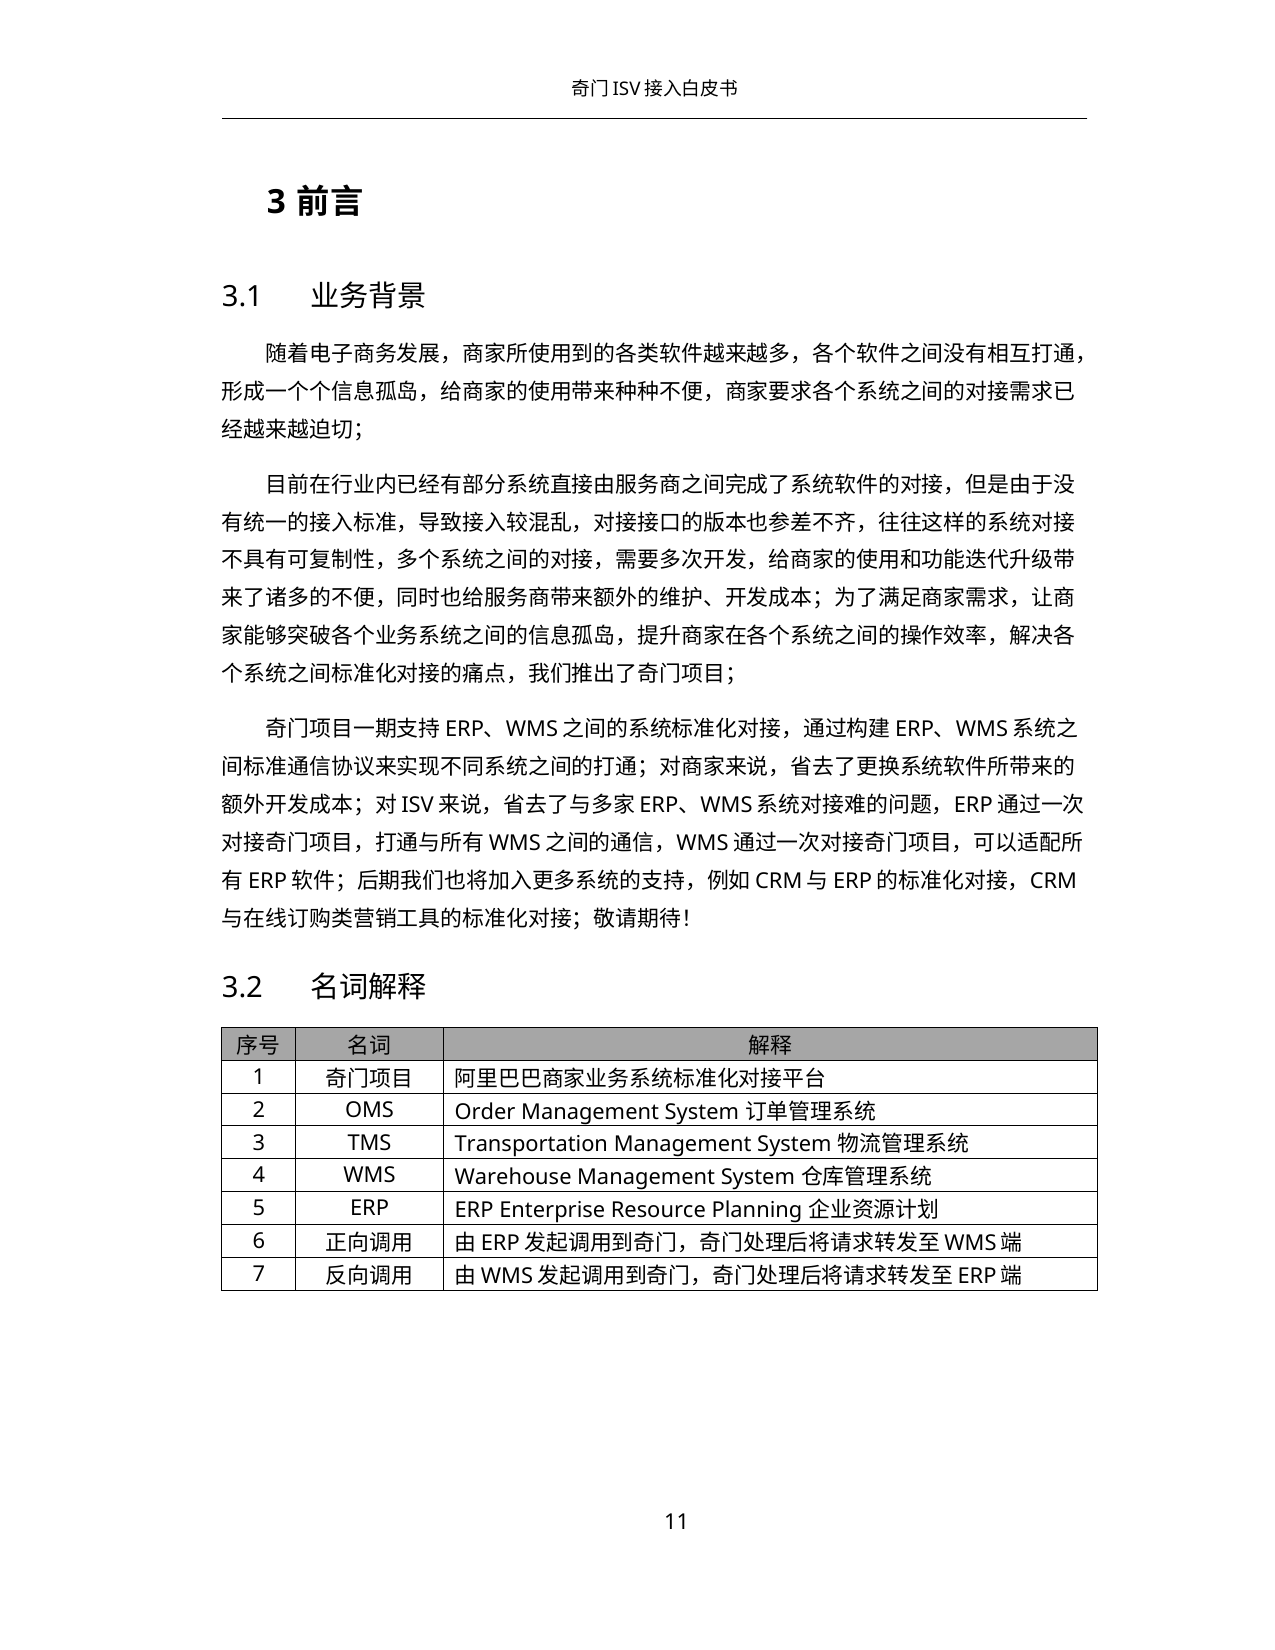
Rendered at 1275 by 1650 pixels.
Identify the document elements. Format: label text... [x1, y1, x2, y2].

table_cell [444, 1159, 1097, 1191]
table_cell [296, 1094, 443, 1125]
subtitle 名词解释 [222, 964, 1087, 1006]
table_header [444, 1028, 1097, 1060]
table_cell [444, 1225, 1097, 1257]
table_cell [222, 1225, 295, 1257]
subtitle 业务背景 [222, 273, 1087, 315]
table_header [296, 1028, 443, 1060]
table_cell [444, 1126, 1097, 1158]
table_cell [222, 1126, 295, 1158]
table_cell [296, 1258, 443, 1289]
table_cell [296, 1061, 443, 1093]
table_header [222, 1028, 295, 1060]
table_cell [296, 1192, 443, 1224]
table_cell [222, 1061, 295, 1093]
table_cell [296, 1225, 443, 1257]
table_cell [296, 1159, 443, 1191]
text 奇门项目一期支持ERP、WMS之间的系统标准化对接，通过构建ERP、WMS系统之间标准通信协议来实现不同系统之间的打通；对商家来说，省去了更换系统软件所带来的额外开发成本；对ISV来说，省去了与多家ERP、WMS系统对接难的问题，ERP通过一次对接奇门项目，打通与所有WMS之间的通信，WMS通过一次对接奇门项目，可以适配所有ERP软件；后期我们也将加入更多系统的支持，例如CRM与ERP的标准化对接，CRM与在线订购类营销工具的标准化对接；敬请期待！ [222, 711, 1087, 932]
subtitle 前言 [267, 175, 1087, 223]
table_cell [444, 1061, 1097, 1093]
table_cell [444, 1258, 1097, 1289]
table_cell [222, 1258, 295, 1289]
text 目前在行业内已经有部分系统直接由服务商之间完成了系统软件的对接，但是由于没有统一的接入标准，导致接入较混乱，对接接口的版本也参差不齐，往往这样的系统对接不具有可复制性，多个系统之间的对接，需要多次开发，给商家的使用和功能迭代升级带来了诸多的不便，同时也给服务商带来额外的维护、开发成本；为了满足商家需求，让商家能够突破各个业务系统之间的信息孤岛，提升商家在各个系统之间的操作效率，解决各个系统之间标准化对接的痛点，我们推出了奇门项目； [222, 467, 1087, 688]
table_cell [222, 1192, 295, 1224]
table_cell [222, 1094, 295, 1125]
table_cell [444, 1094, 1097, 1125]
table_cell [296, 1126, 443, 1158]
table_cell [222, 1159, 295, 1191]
text 随着电子商务发展，商家所使用到的各类软件越来越多，各个软件之间没有相互打通，形成一个个信息孤岛，给商家的使用带来种种不便，商家要求各个系统之间的对接需求已经越来越迫切； [222, 336, 1087, 444]
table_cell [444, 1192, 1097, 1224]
